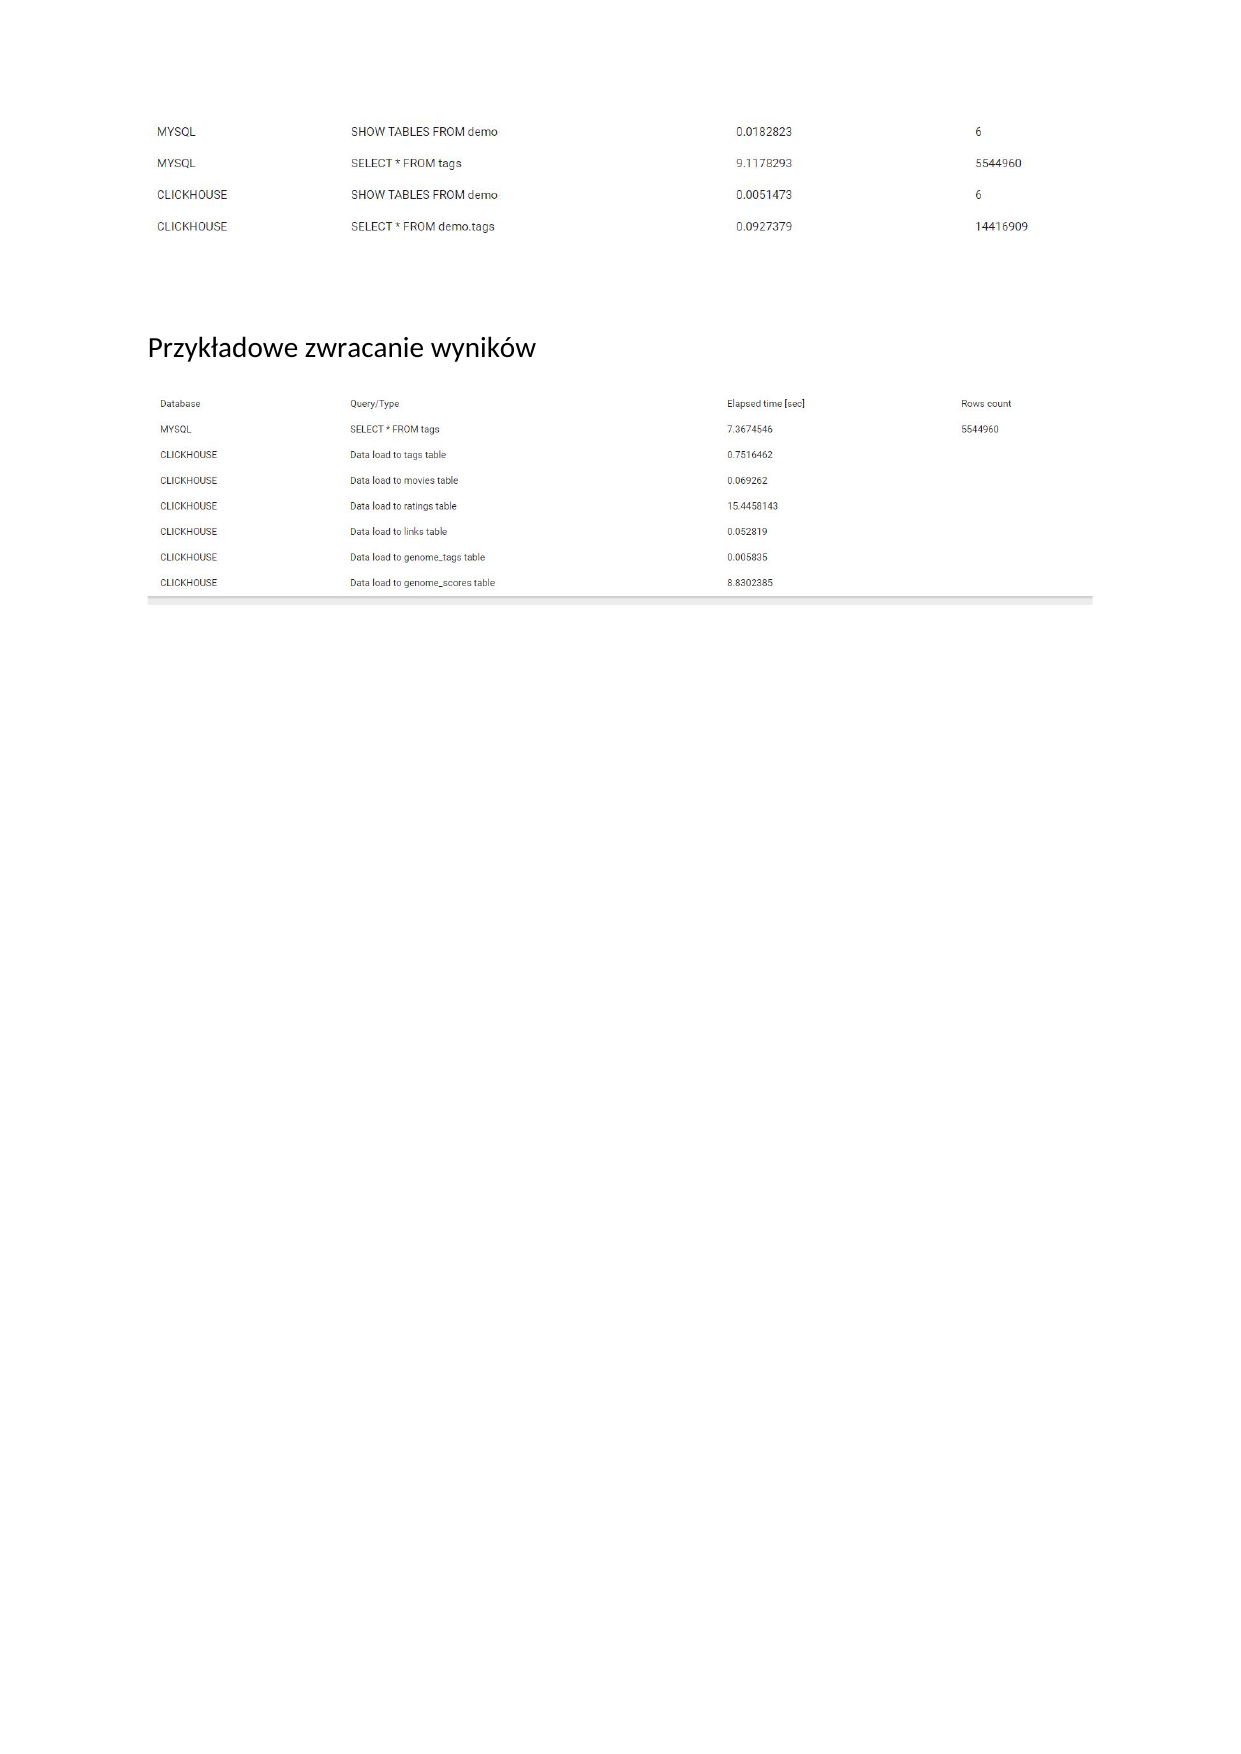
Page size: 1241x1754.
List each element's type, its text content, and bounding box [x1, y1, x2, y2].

picture [147, 390, 1093, 605]
text Przykładowe zwracanie wyników [148, 329, 1093, 364]
picture [147, 118, 1093, 242]
